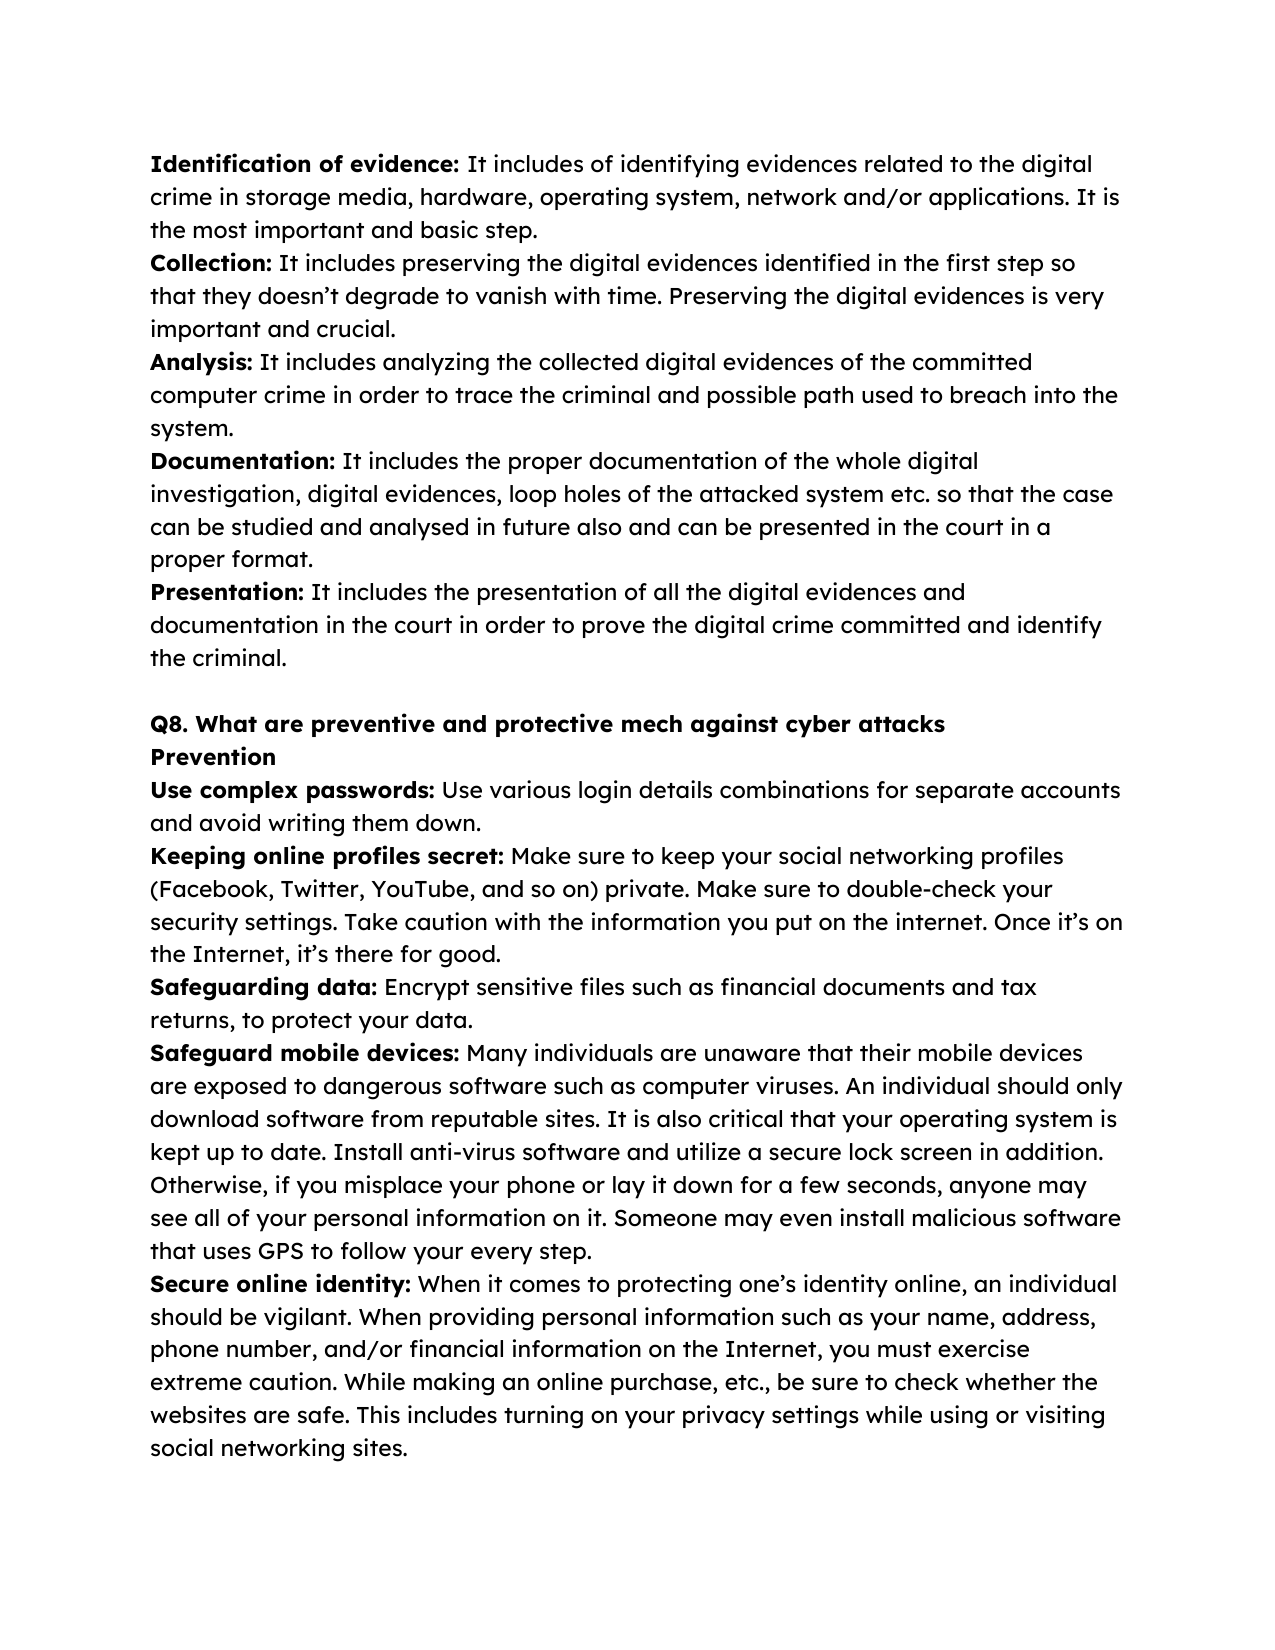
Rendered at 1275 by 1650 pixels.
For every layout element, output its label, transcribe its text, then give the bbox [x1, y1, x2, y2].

text Collection: It includes preserving the digital evidences identified in the first step so that they doesn’t degrade to vanish with time. Preserving the digital evidences is very important and crucial. [150, 249, 1125, 343]
text Safeguarding data: Encrypt sensitive files such as financial documents and tax returns, to protect your data. [150, 973, 1125, 1034]
text Q8. What are preventive and protective mech against cyber attacks [150, 709, 1125, 738]
text Keeping online profiles secret: Make sure to keep your social networking profiles (Facebook, Twitter, YouTube, and so on) private. Make sure to double-check your security settings. Take caution with the information you put on the internet. Once it’s on the Internet, it’s there for good. [150, 841, 1125, 969]
text Analysis: It includes analyzing the collected digital evidences of the committed computer crime in order to trace the criminal and possible path used to breach into the system. [150, 347, 1125, 442]
text Use complex passwords: Use various login details combinations for separate accounts and avoid writing them down. [150, 775, 1125, 837]
text Safeguard mobile devices: Many individuals are unaware that their mobile devices are exposed to dangerous software such as computer viruses. An individual should only download software from reputable sites. It is also critical that your operating system is kept up to date. Install anti-virus software and utilize a secure lock screen in addition. Otherwise, if you misplace your phone or lay it down for a few seconds, anyone may see all of your personal information on it. Someone may even install malicious software that uses GPS to follow your every step. [150, 1039, 1125, 1265]
text Prevention [150, 742, 1125, 771]
text Secure online identity: When it comes to protecting one’s identity online, an individual should be vigilant. When providing personal information such as your name, address, phone number, and/or financial information on the Internet, you must exercise extreme caution. While making an online purchase, etc., be sure to check whether the websites are safe. This includes turning on your privacy settings while using or visiting social networking sites. [150, 1269, 1125, 1462]
text Identification of evidence: It includes of identifying evidences related to the digital crime in storage media, hardware, operating system, network and/or applications. It is the most important and basic step. [150, 150, 1125, 244]
text Presentation: It includes the presentation of all the digital evidences and documentation in the court in order to prove the digital crime committed and identify the criminal. [150, 578, 1125, 672]
text Documentation: It includes the proper documentation of the whole digital investigation, digital evidences, loop holes of the attacked system etc. so that the case can be studied and analysed in future also and can be presented in the court in a proper format. [150, 446, 1125, 574]
